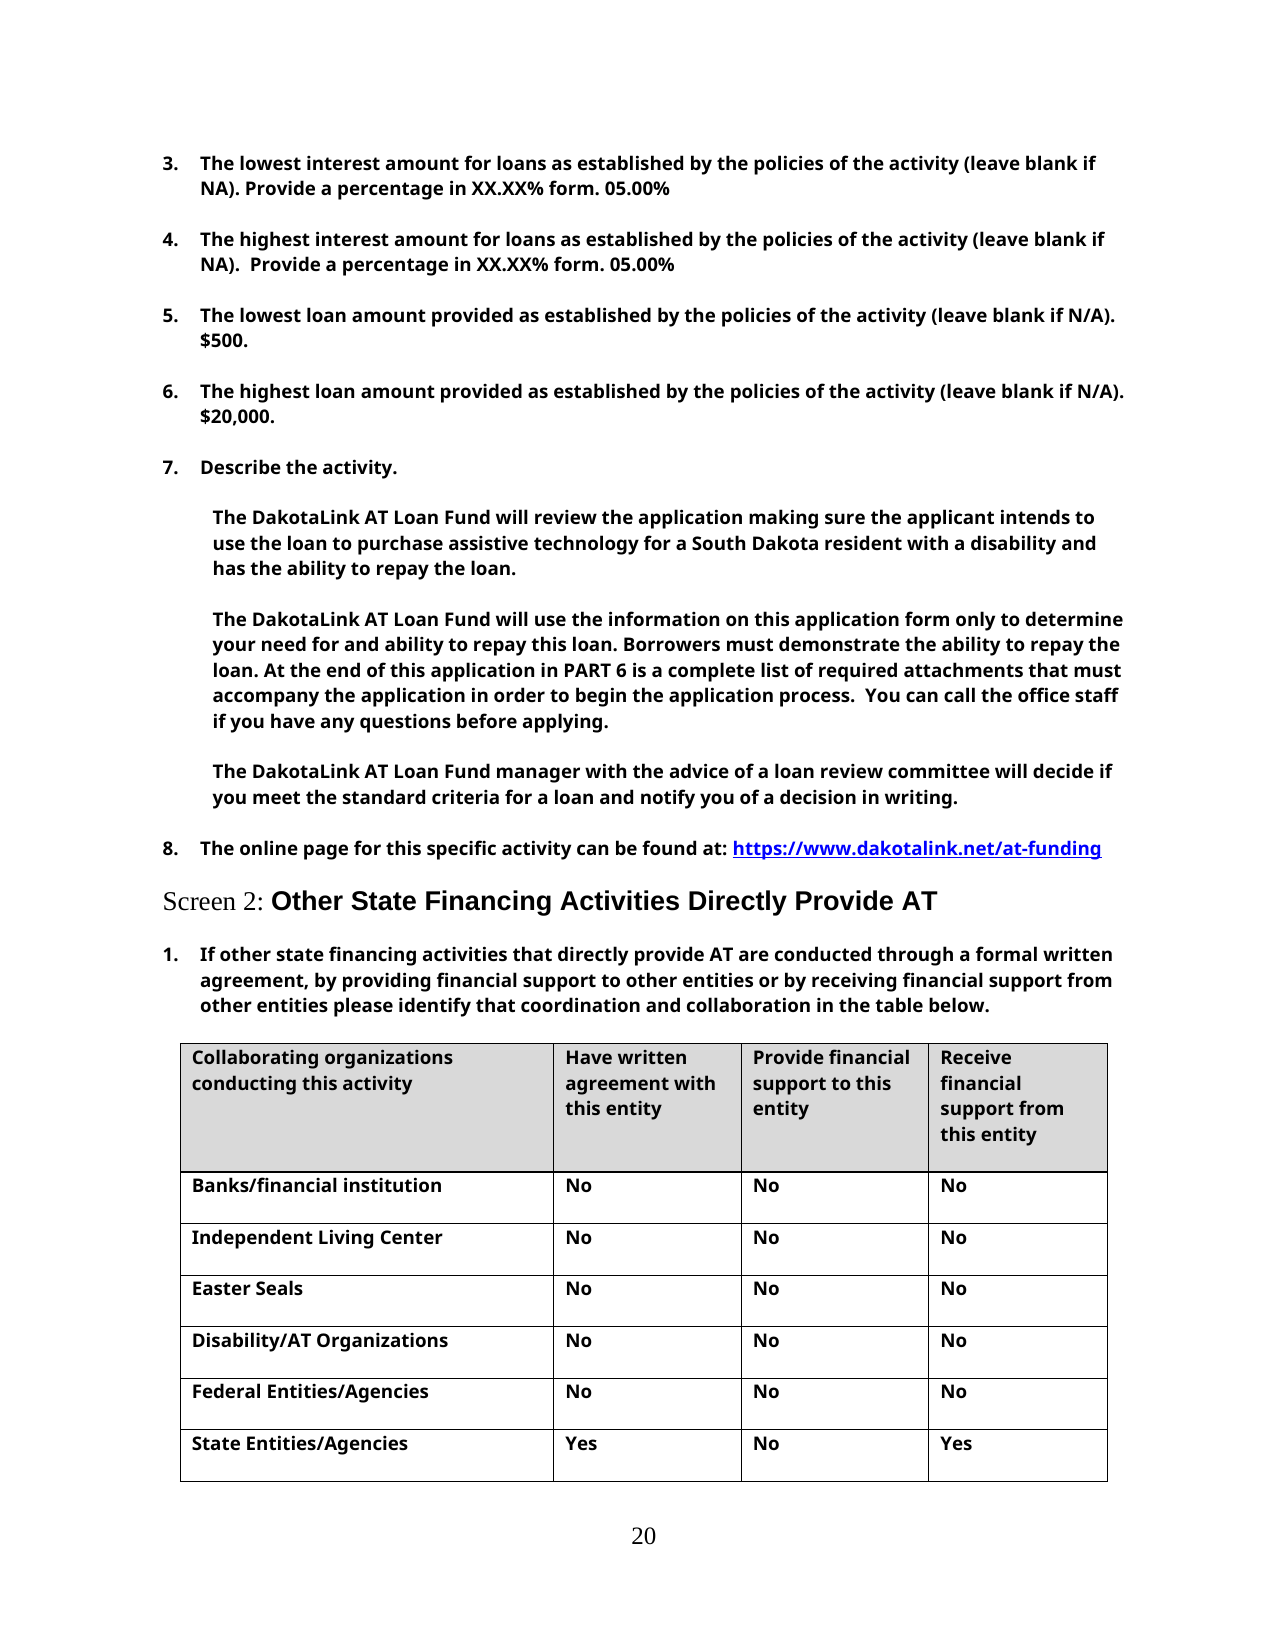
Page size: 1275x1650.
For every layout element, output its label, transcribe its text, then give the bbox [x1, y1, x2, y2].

table_cell Independent Living Center [181, 1224, 553, 1274]
table_cell No [742, 1379, 928, 1429]
table_header Have written agreement with this entity [554, 1044, 741, 1171]
table_cell No [554, 1276, 741, 1326]
table_cell No [742, 1173, 928, 1223]
list The online page for this specific activity can be found at: https://www.dakotalink.net/at-funding [162, 835, 1125, 860]
table_cell No [554, 1327, 741, 1378]
table_cell No [929, 1327, 1107, 1378]
subtitle Other State Financing Activities Directly Provide AT [162, 885, 1125, 917]
table_cell No [554, 1173, 741, 1223]
table_header Provide financial support to this entity [742, 1044, 928, 1171]
table_cell Yes [554, 1430, 741, 1481]
table_cell No [929, 1276, 1107, 1326]
table_cell No [742, 1430, 928, 1481]
list The lowest interest amount for loans as established by the policies of the activity (leave blank if NA). Provide a percentage in XX.XX% form. 05.00% [162, 150, 1125, 201]
table_cell No [554, 1224, 741, 1274]
table_cell Yes [929, 1430, 1107, 1481]
table_cell No [929, 1379, 1107, 1429]
list The highest interest amount for loans as established by the policies of the activity (leave blank if NA). Provide a percentage in XX.XX% form. 05.00% [162, 226, 1125, 277]
list Describe the activity. [162, 454, 1125, 480]
table_cell No [929, 1224, 1107, 1274]
list The lowest loan amount provided as established by the policies of the activity (leave blank if N/A). $500. [162, 302, 1125, 353]
table_cell Federal Entities/Agencies [181, 1379, 553, 1429]
table_cell No [742, 1276, 928, 1326]
list The highest loan amount provided as established by the policies of the activity (leave blank if N/A). $20,000. [162, 378, 1125, 429]
text The DakotaLink AT Loan Fund will review the application making sure the applicant intends to use the loan to purchase assistive technology for a South Dakota resident with a disability and has the ability to repay the loan. [212, 505, 1125, 581]
table_cell No [929, 1173, 1107, 1223]
list If other state financing activities that directly provide AT are conducted through a formal written agreement, by providing financial support to other entities or by receiving financial support from other entities please identify that coordination and collaboration in the table below. [162, 942, 1125, 1018]
table_header Collaborating organizations conducting this activity [181, 1044, 553, 1171]
table_header Receive financial support from this entity [929, 1044, 1107, 1171]
table_cell Banks/financial institution [181, 1173, 553, 1223]
table_cell State Entities/Agencies [181, 1430, 553, 1481]
text The DakotaLink AT Loan Fund will use the information on this application form only to determine your need for and ability to repay this loan. Borrowers must demonstrate the ability to repay the loan. At the end of this application in PART 6 is a complete list of required attachments that must accompany the application in order to begin the application process. You can call the office staff if you have any questions before applying. [212, 606, 1125, 734]
table_cell No [742, 1224, 928, 1274]
table_cell No [742, 1327, 928, 1378]
table_cell Disability/AT Organizations [181, 1327, 553, 1378]
table_cell Easter Seals [181, 1276, 553, 1326]
table_cell No [554, 1379, 741, 1429]
text The DakotaLink AT Loan Fund manager with the advice of a loan review committee will decide if you meet the standard criteria for a loan and notify you of a decision in writing. [212, 759, 1125, 810]
